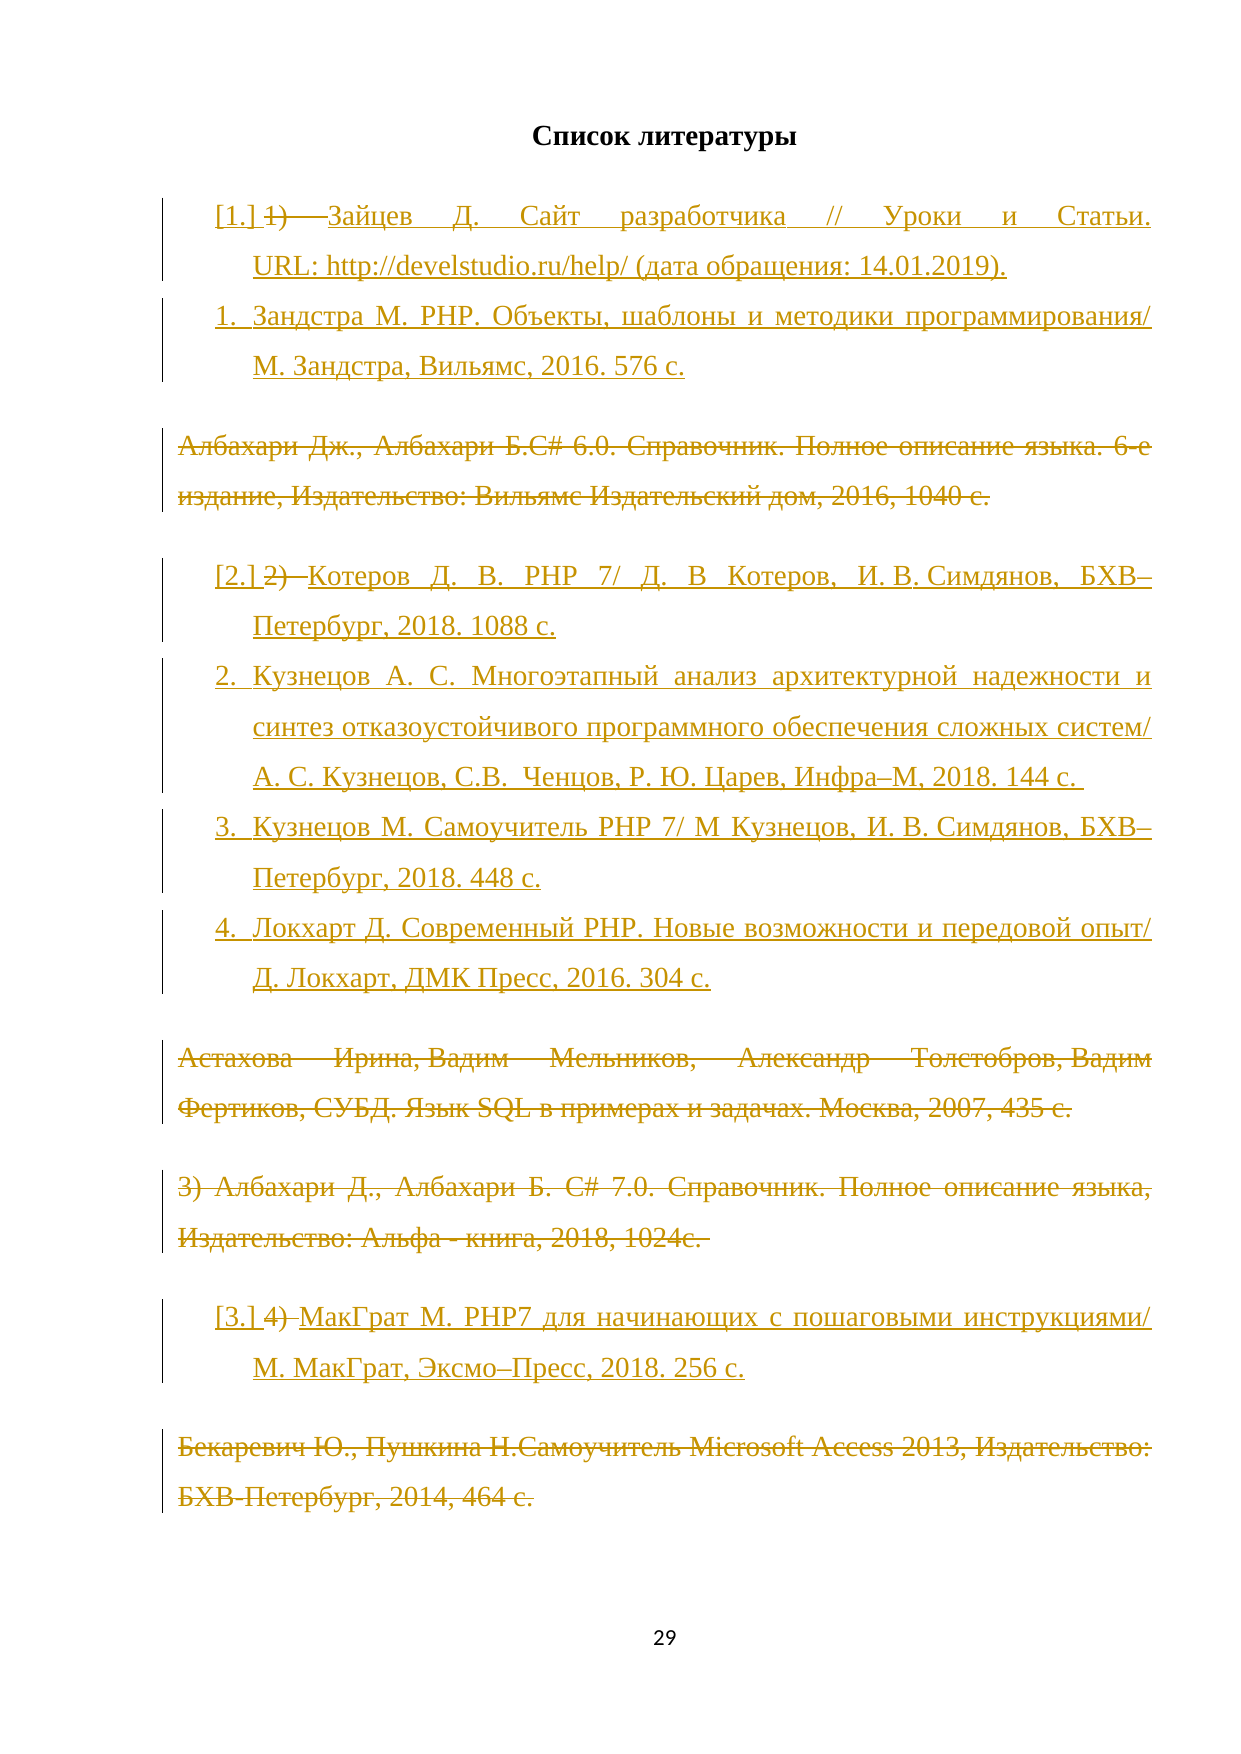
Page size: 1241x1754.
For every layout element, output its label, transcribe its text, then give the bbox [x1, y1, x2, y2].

subtitle Список литературы [177, 118, 1152, 152]
